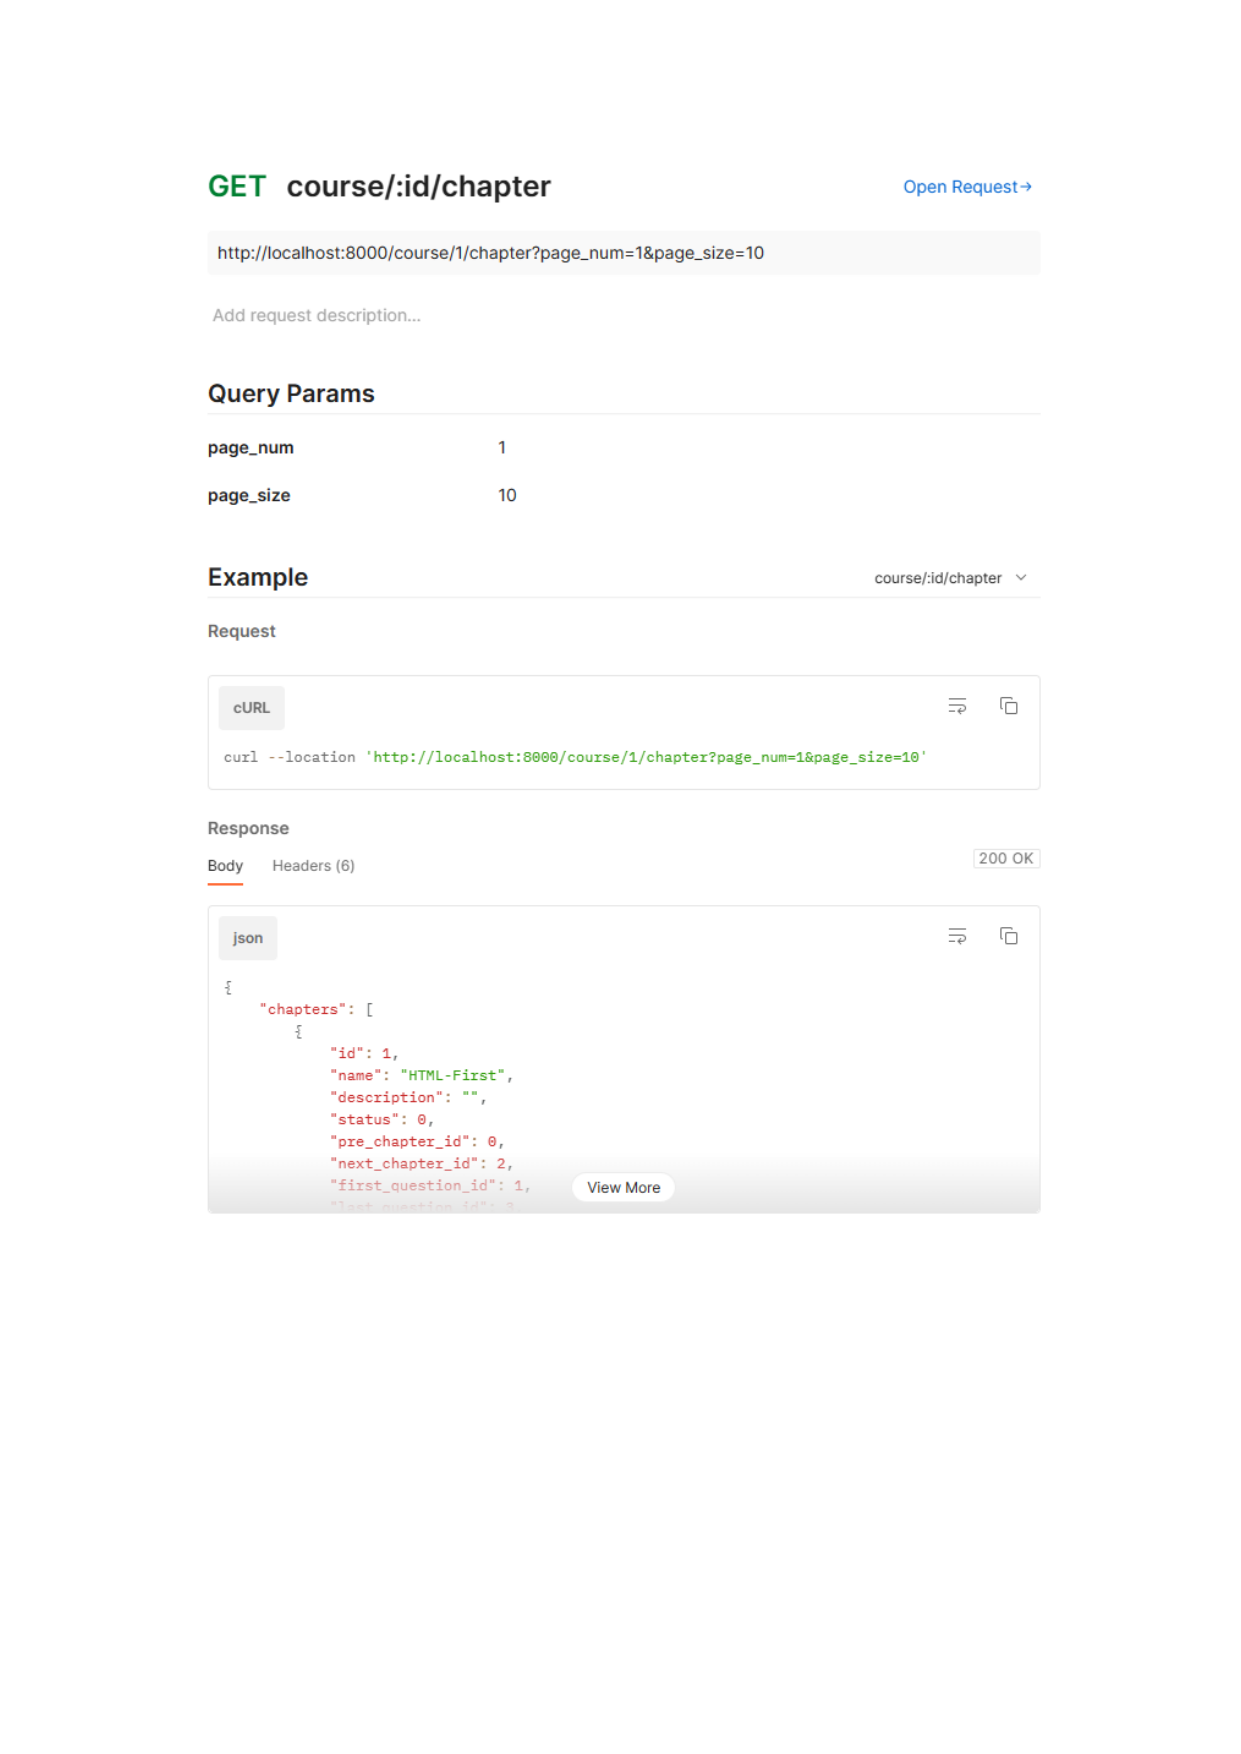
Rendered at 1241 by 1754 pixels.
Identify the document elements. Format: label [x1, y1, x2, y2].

picture [187, 162, 1053, 1248]
